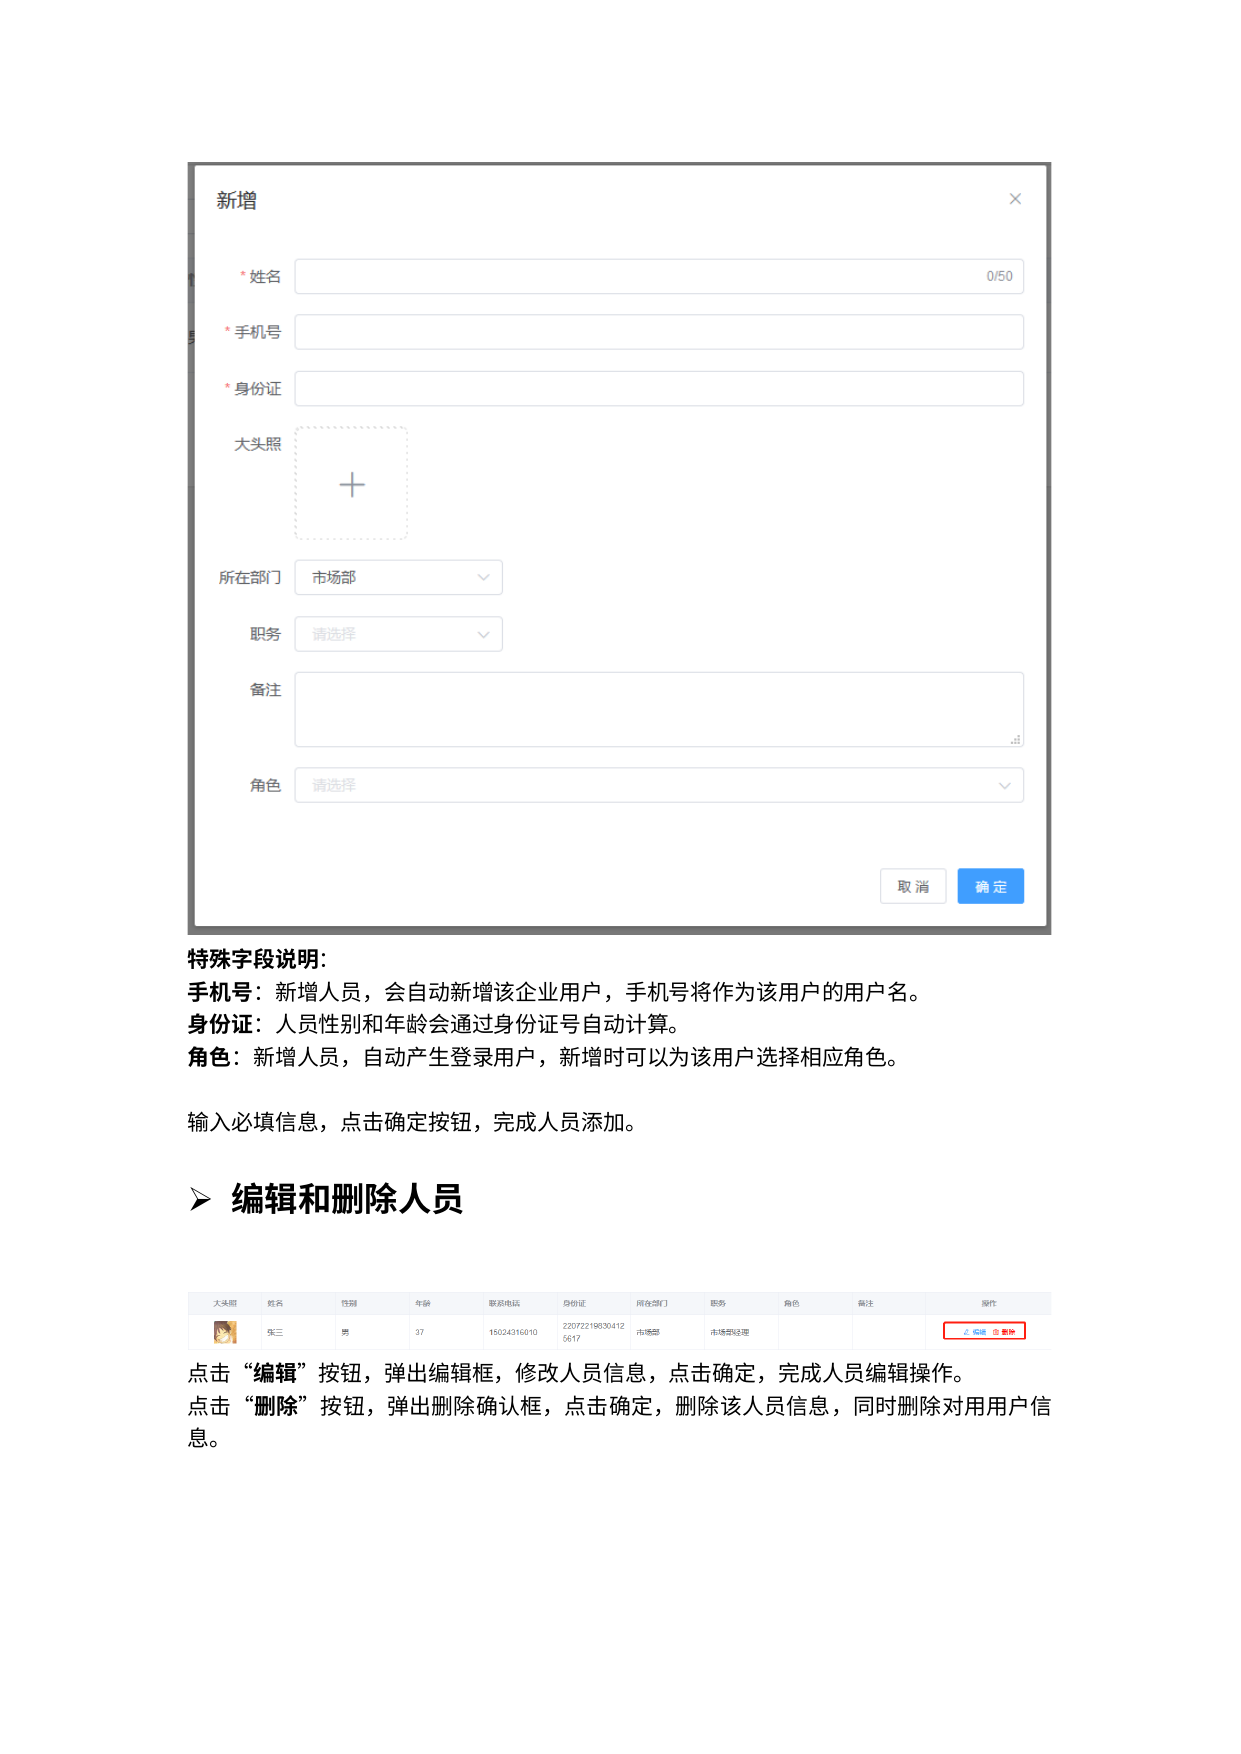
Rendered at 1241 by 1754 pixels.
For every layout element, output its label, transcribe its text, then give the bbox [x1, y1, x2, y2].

picture [187, 1290, 1052, 1350]
text 特殊字段说明： [187, 942, 1053, 974]
picture [187, 162, 1052, 935]
text 点击“编辑”按钮，弹出编辑框，修改人员信息，点击确定，完成人员编辑操作。 [187, 1356, 1053, 1388]
text 手机号：新增人员，会自动新增该企业用户，手机号将作为该用户的用户名。 [187, 974, 1053, 1007]
subtitle 编辑和删除人员 [187, 1164, 1053, 1229]
text 身份证：人员性别和年龄会通过身份证号自动计算。 [187, 1007, 1053, 1039]
text 输入必填信息，点击确定按钮，完成人员添加。 [187, 1104, 1053, 1137]
text 角色：新增人员，自动产生登录用户，新增时可以为该用户选择相应角色。 [187, 1039, 1053, 1072]
text 点击“删除”按钮，弹出删除确认框，点击确定，删除该人员信息，同时删除对用用户信息。 [187, 1388, 1053, 1453]
